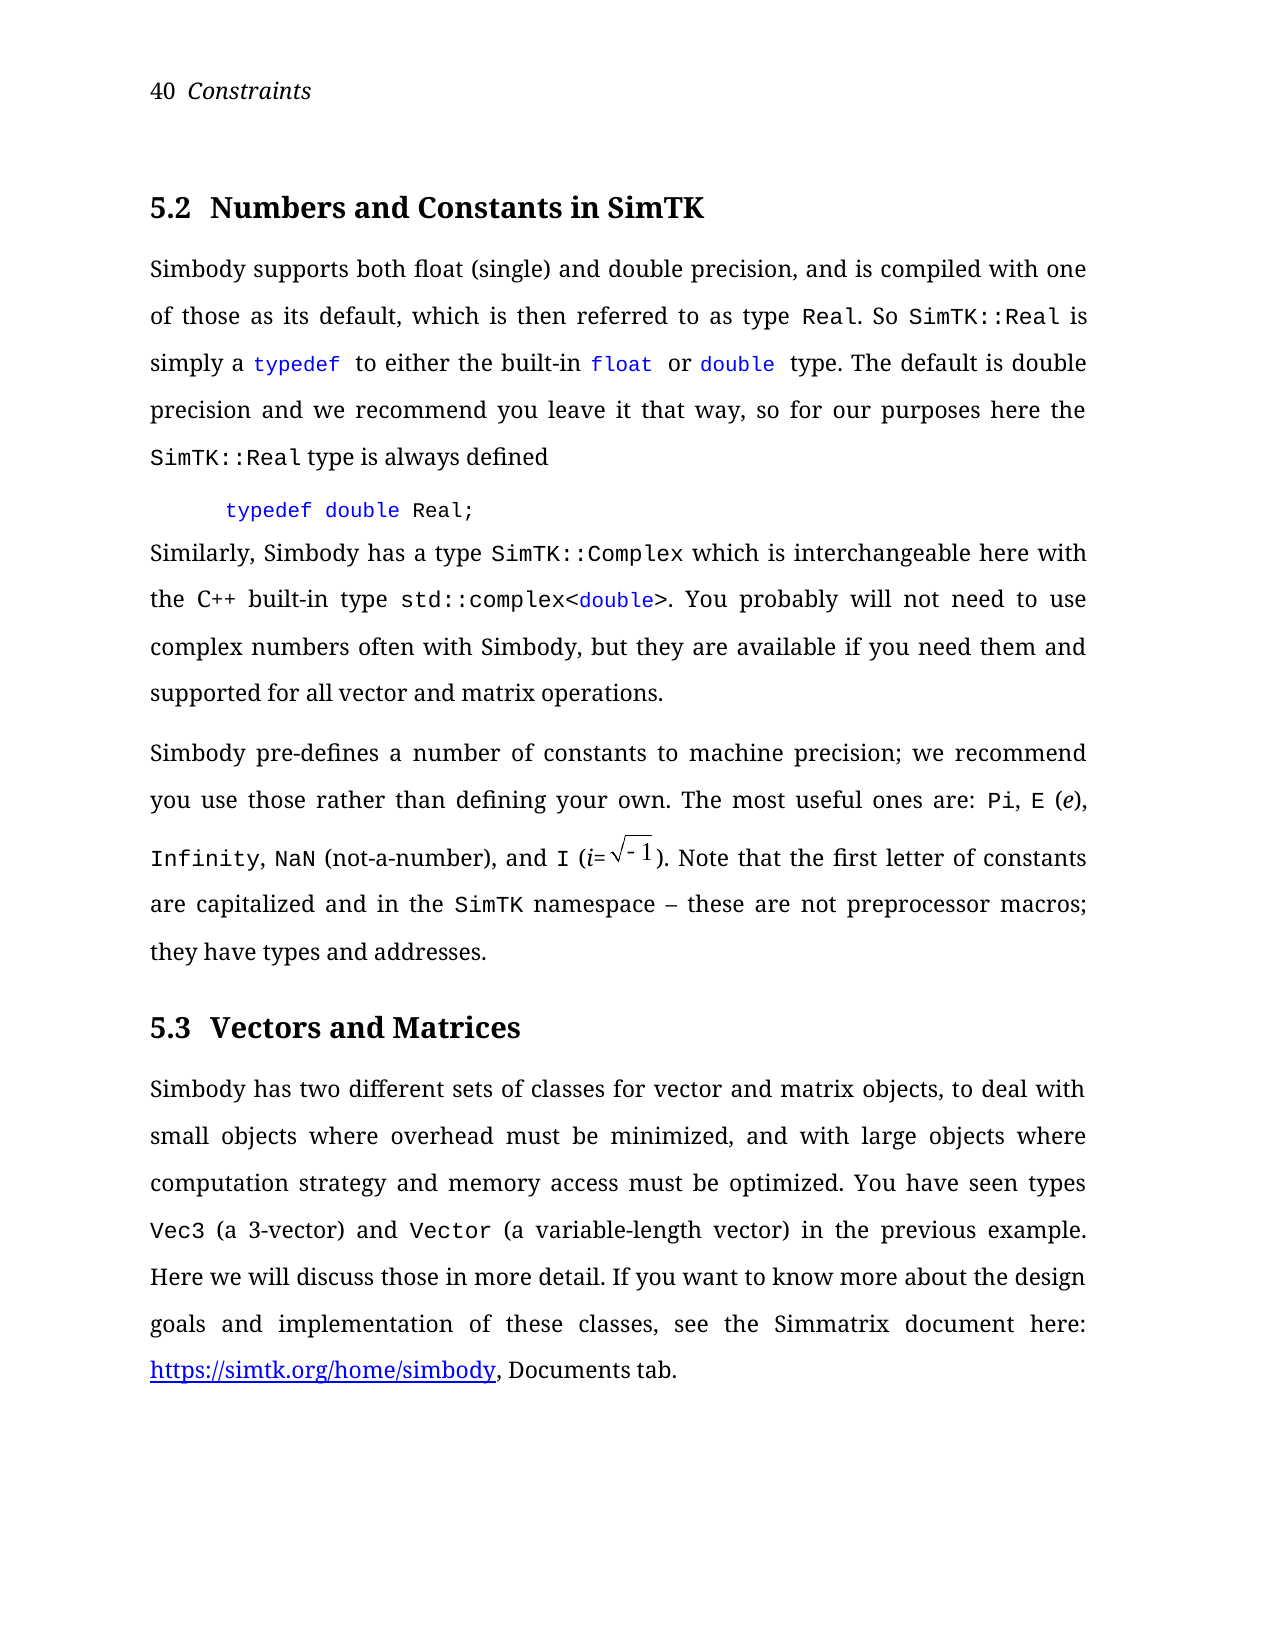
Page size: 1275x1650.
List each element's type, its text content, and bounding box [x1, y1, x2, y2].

text Simbody pre-defines a number of constants to machine precision; we recommend you use those rather than defining your own. The most useful ones are: Pi, E (e), Infinity, NaN (not-a-number), and I (i=). Note that the first letter of constants are capitalized and in the SimTK namespace – these are not preprocessor macros; they have types and addresses. [150, 737, 1087, 967]
text typedef double Real; [225, 500, 1087, 524]
subtitle Numbers and Constants in SimTK [150, 187, 1087, 227]
subtitle Vectors and Matrices [150, 1007, 1087, 1047]
text Similarly, Simbody has a type SimTK::Complex which is interchangeable here with the C++ built-in type std::complex<double>. You probably will not need to use complex numbers often with Simbody, but they are available if you need them and supported for all vector and matrix operations. [150, 536, 1087, 708]
text Simbody supports both float (single) and double precision, and is compiled with one of those as its default, which is then referred to as type Real. So SimTK::Real is simply a typedef to either the built-in float or double type. The default is double precision and we recommend you leave it that way, so for our purposes here the SimTK::Real type is always defined [150, 253, 1087, 472]
text Simbody has two different sets of classes for vector and matrix objects, to deal with small objects where overhead must be minimized, and with large objects where computation strategy and memory access must be optimized. You have seen types Vec3 (a 3-vector) and Vector (a variable-length vector) in the previous example. Here we will discuss those in more detail. If you want to know more about the design goals and implementation of these classes, see the Simmatrix document here: https://simtk.org/home/simbody, Documents tab. [150, 1073, 1087, 1386]
